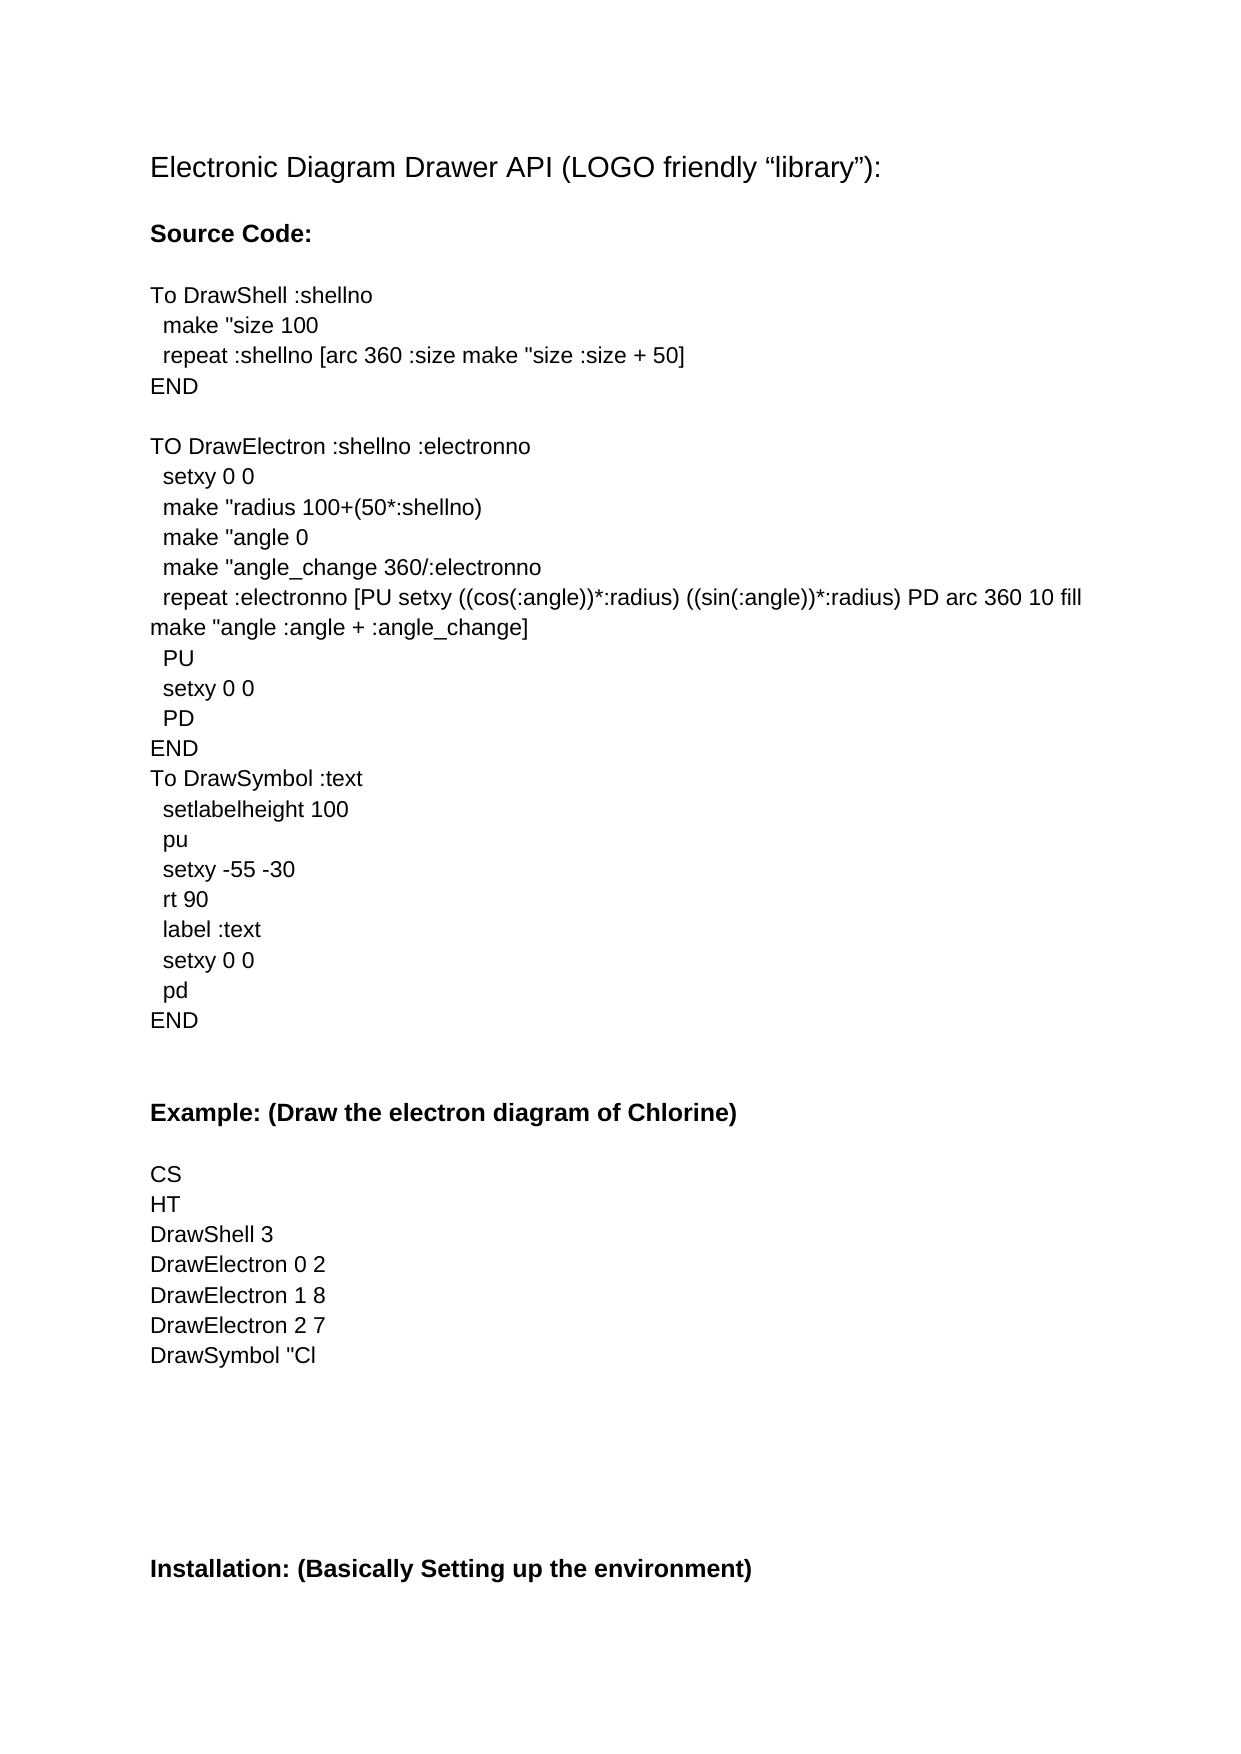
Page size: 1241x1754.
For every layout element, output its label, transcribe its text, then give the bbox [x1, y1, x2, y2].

text repeat :electronno [PU setxy ((cos(:angle))*:radius) ((sin(:angle))*:radius) PD arc 360 10 fill make "angle :angle + :angle_change] [150, 584, 1090, 641]
text TO DrawElectron :shellno :electronno [150, 433, 1090, 459]
text Source Code: [150, 219, 1090, 247]
text To DrawSymbol :text [150, 765, 1090, 792]
text setxy -55 -30 [150, 856, 1090, 882]
text END [150, 373, 1090, 399]
text setxy 0 0 [150, 463, 1090, 489]
text make "size 100 [150, 312, 1090, 338]
text PU [150, 644, 1090, 671]
text setxy 0 0 [150, 675, 1090, 701]
text rt 90 [150, 886, 1090, 912]
text END [150, 735, 1090, 761]
text label :text [150, 916, 1090, 943]
text pd [150, 977, 1090, 1003]
text Installation: (Basically Setting up the environment) [150, 1553, 1090, 1582]
text DrawElectron 2 7 [150, 1312, 1090, 1338]
text DrawShell 3 [150, 1221, 1090, 1248]
text Example: (Draw the electron diagram of Chlorine) [150, 1098, 1090, 1126]
text To DrawShell :shellno [150, 282, 1090, 308]
text DrawSymbol "Cl [150, 1342, 1090, 1368]
text pu [150, 826, 1090, 852]
text HT [150, 1191, 1090, 1217]
text CS [150, 1161, 1090, 1187]
text setlabelheight 100 [150, 796, 1090, 822]
text PD [150, 705, 1090, 731]
text make "angle 0 [150, 524, 1090, 550]
text END [150, 1007, 1090, 1033]
text make "radius 100+(50*:shellno) [150, 493, 1090, 520]
text Electronic Diagram Drawer API (LOGO friendly “library”): [150, 150, 1090, 183]
text setxy 0 0 [150, 947, 1090, 973]
text repeat :shellno [arc 360 :size make "size :size + 50] [150, 342, 1090, 369]
text DrawElectron 0 2 [150, 1251, 1090, 1278]
text make "angle_change 360/:electronno [150, 554, 1090, 580]
text DrawElectron 1 8 [150, 1282, 1090, 1308]
